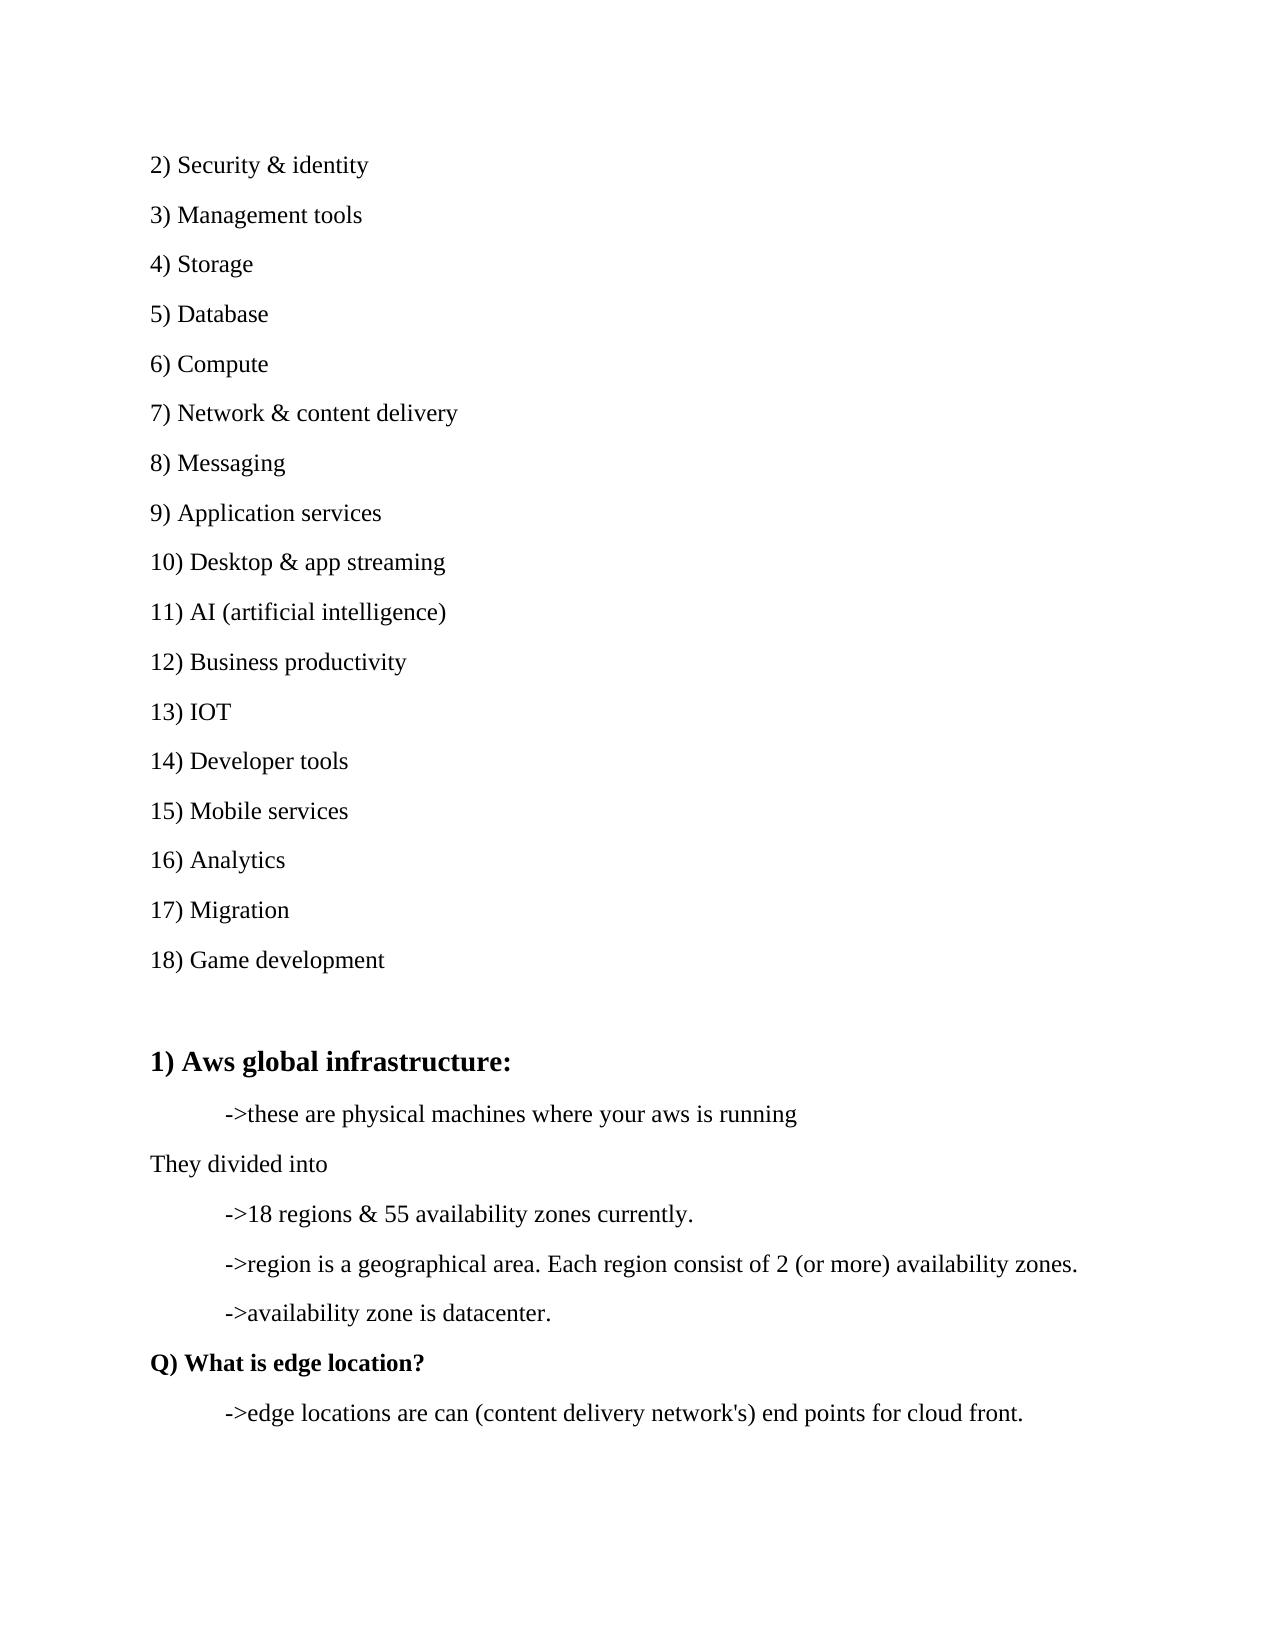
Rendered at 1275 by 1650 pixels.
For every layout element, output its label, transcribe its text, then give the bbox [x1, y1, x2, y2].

text 18) Game development [150, 945, 1125, 974]
text They divided into [150, 1149, 1125, 1178]
text 6) Compute [150, 349, 1125, 377]
text 2) Security & identity [150, 150, 1125, 179]
text Q) What is edge location? [150, 1348, 1125, 1377]
text 15) Mobile services [150, 796, 1125, 825]
text 5) Database [150, 299, 1125, 328]
text ->availability zone is datacenter. [150, 1298, 1125, 1327]
text ->these are physical machines where your aws is running [150, 1099, 1125, 1128]
text 14) Developer tools [150, 746, 1125, 775]
text 9) Application services [150, 498, 1125, 527]
text 10) Desktop & app streaming [150, 547, 1125, 576]
text 1) Aws global infrastructure: [150, 1044, 1125, 1078]
text 16) Analytics [150, 846, 1125, 874]
text 4) Storage [150, 249, 1125, 278]
text 12) Business productivity [150, 647, 1125, 676]
text 13) IOT [150, 697, 1125, 725]
text 7) Network & content delivery [150, 398, 1125, 427]
text 11) AI (artificial intelligence) [150, 597, 1125, 626]
text ->edge locations are can (content delivery network's) end points for cloud front. [150, 1398, 1125, 1426]
text 17) Migration [150, 895, 1125, 924]
text 8) Messaging [150, 448, 1125, 477]
text ->region is a geographical area. Each region consist of 2 (or more) availability zones. [150, 1249, 1125, 1277]
text ->18 regions & 55 availability zones currently. [150, 1199, 1125, 1228]
text 3) Management tools [150, 200, 1125, 228]
